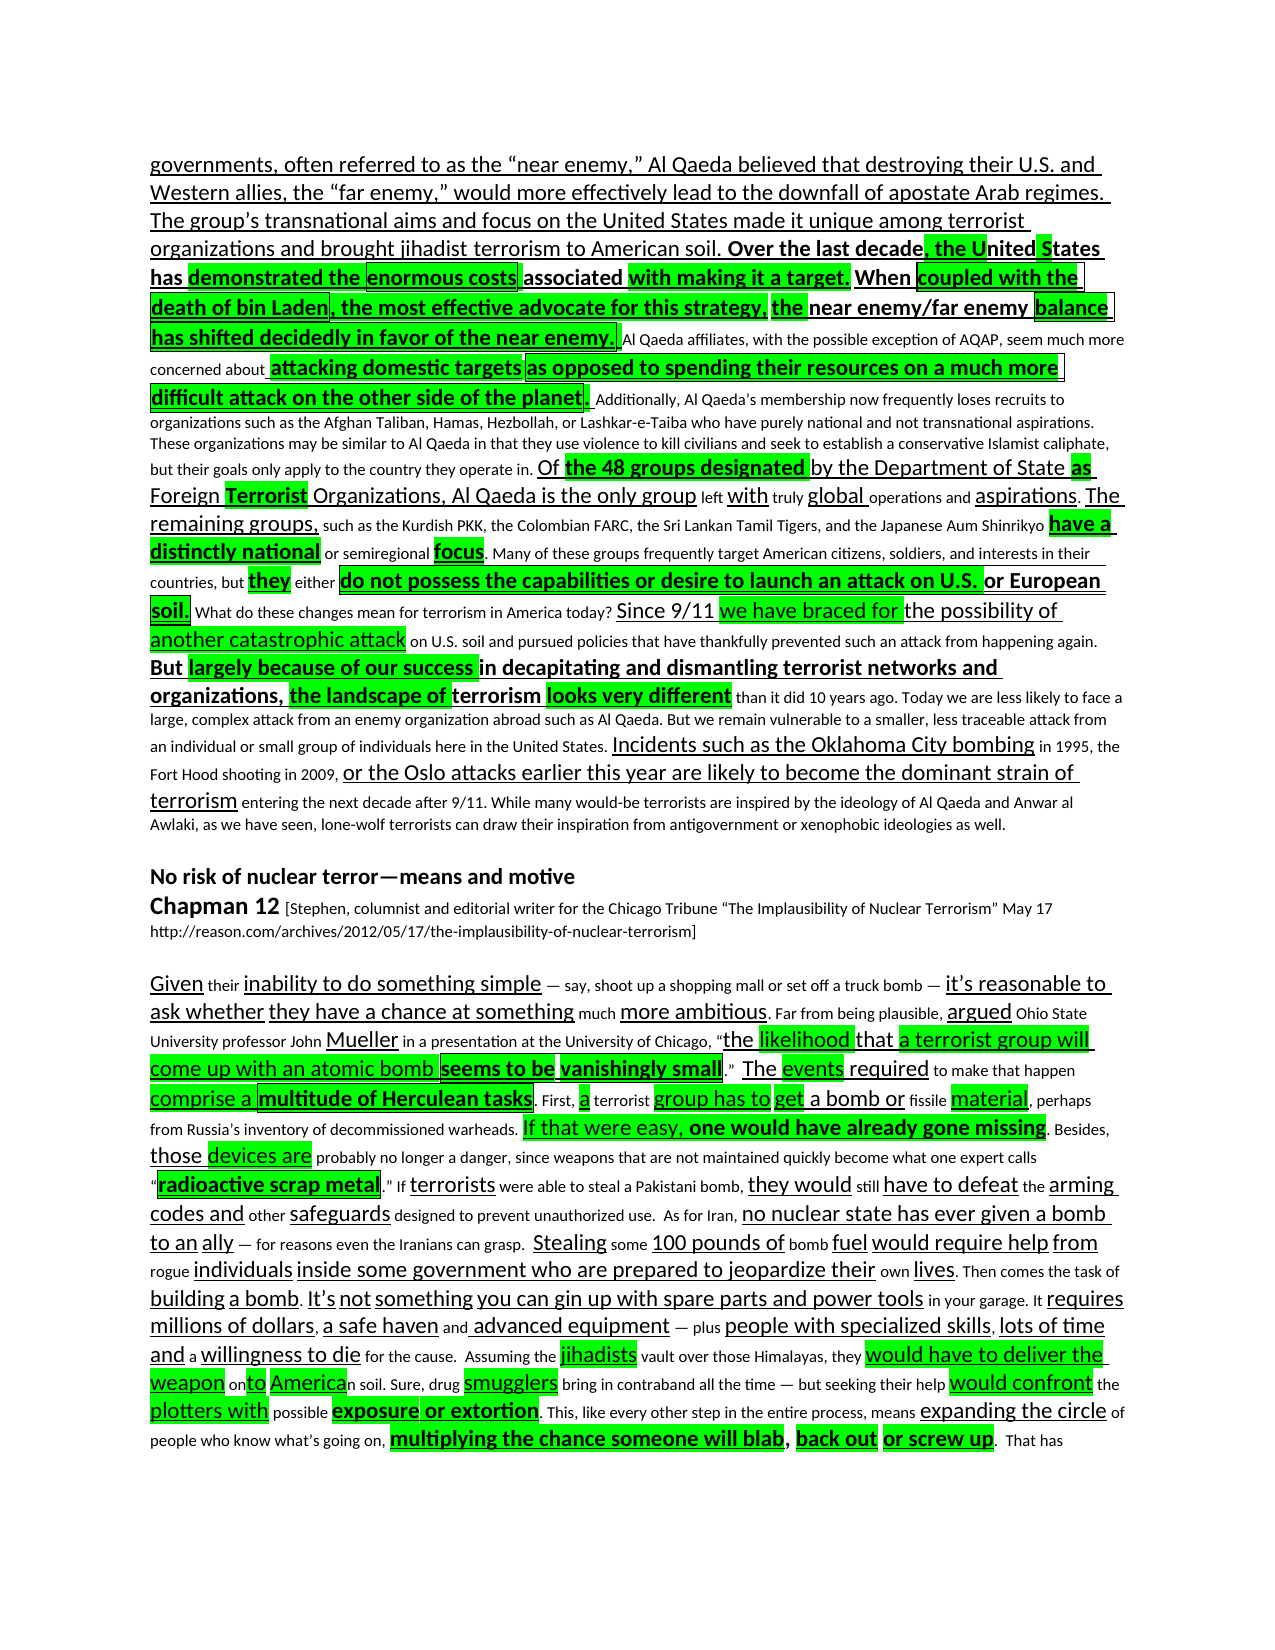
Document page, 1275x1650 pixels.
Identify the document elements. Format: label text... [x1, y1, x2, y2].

text Chapman 12 [Stephen, columnist and editorial writer for the Chicago Tribune “The Implausibility of Nuclear Terrorism” May 17 http://reason.com/archives/2012/05/17/the-implausibility-of-nuclear-terrorism] [150, 890, 1125, 941]
text No risk of nuclear terror—means and motive [150, 862, 1125, 890]
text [150, 150, 1125, 834]
